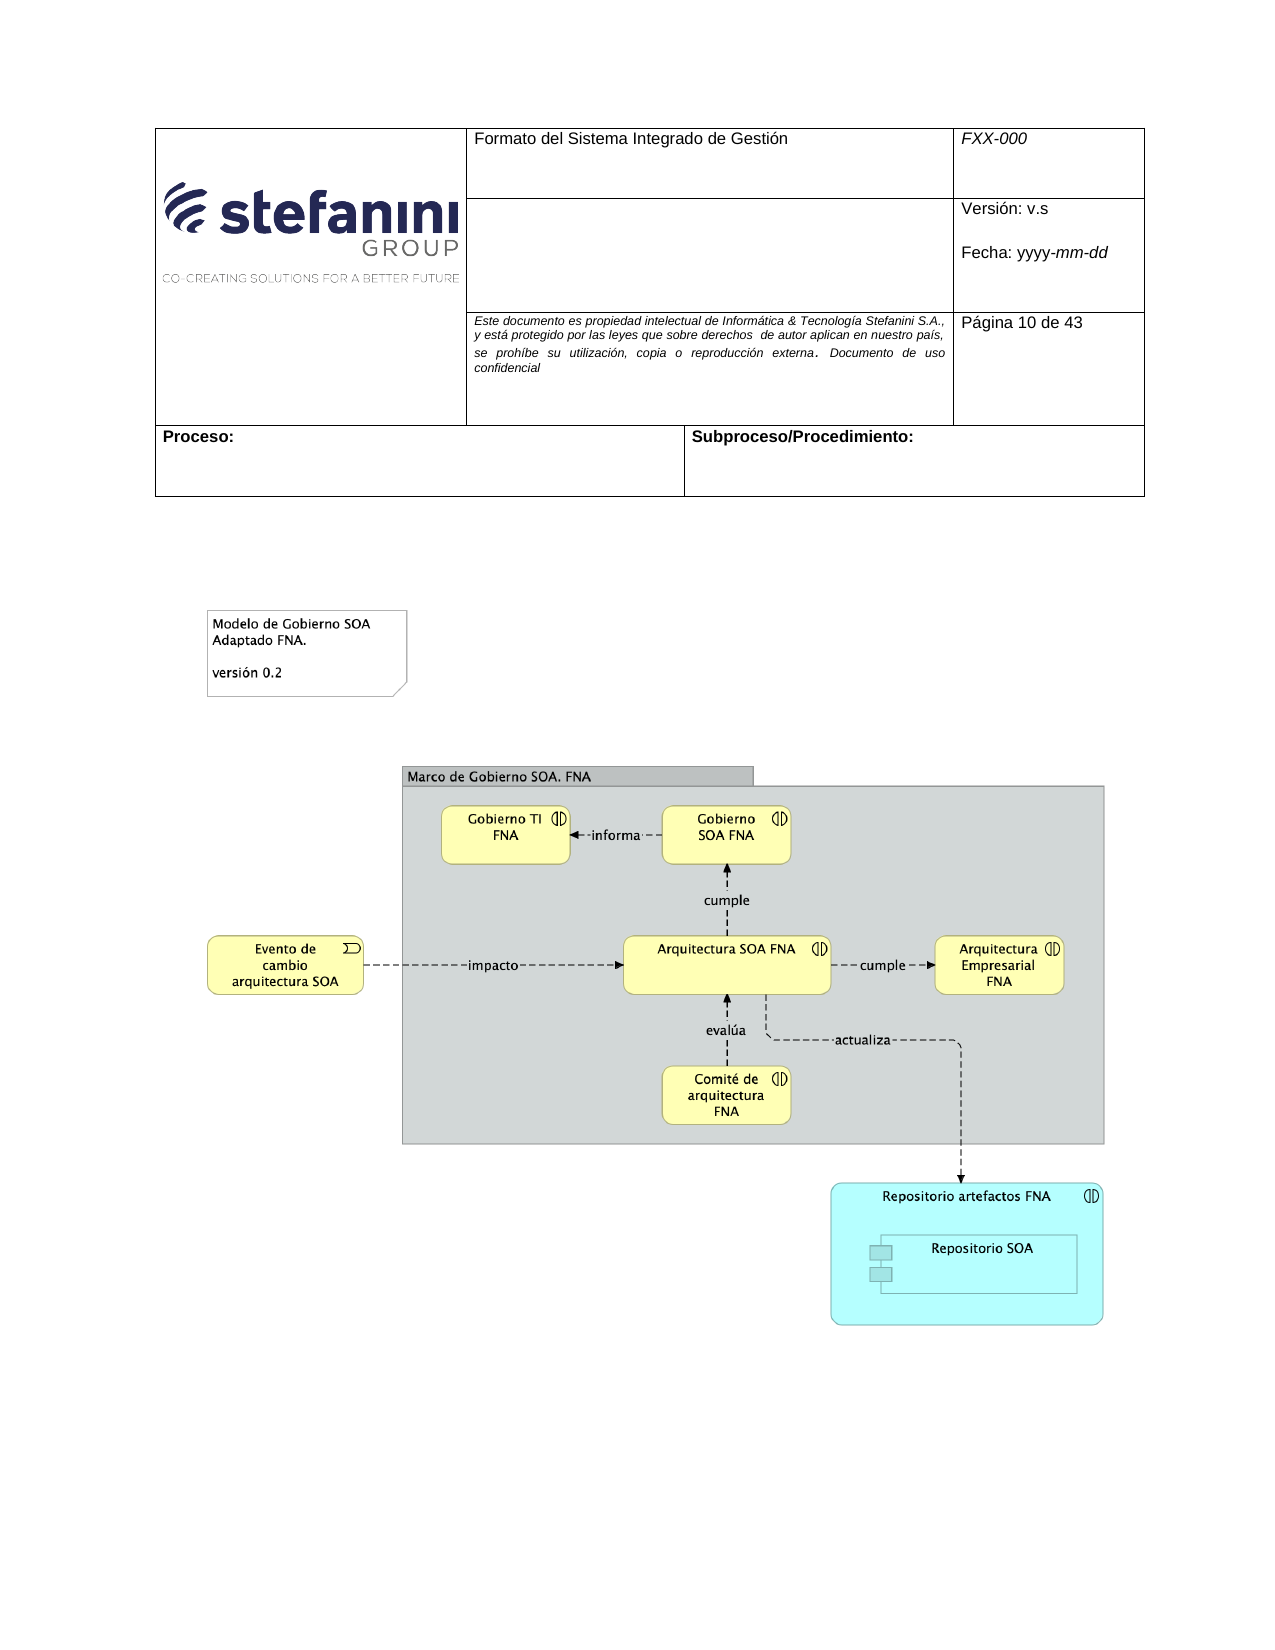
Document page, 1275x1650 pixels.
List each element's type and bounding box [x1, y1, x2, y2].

picture [196, 599, 1115, 1336]
picture [162, 182, 460, 286]
